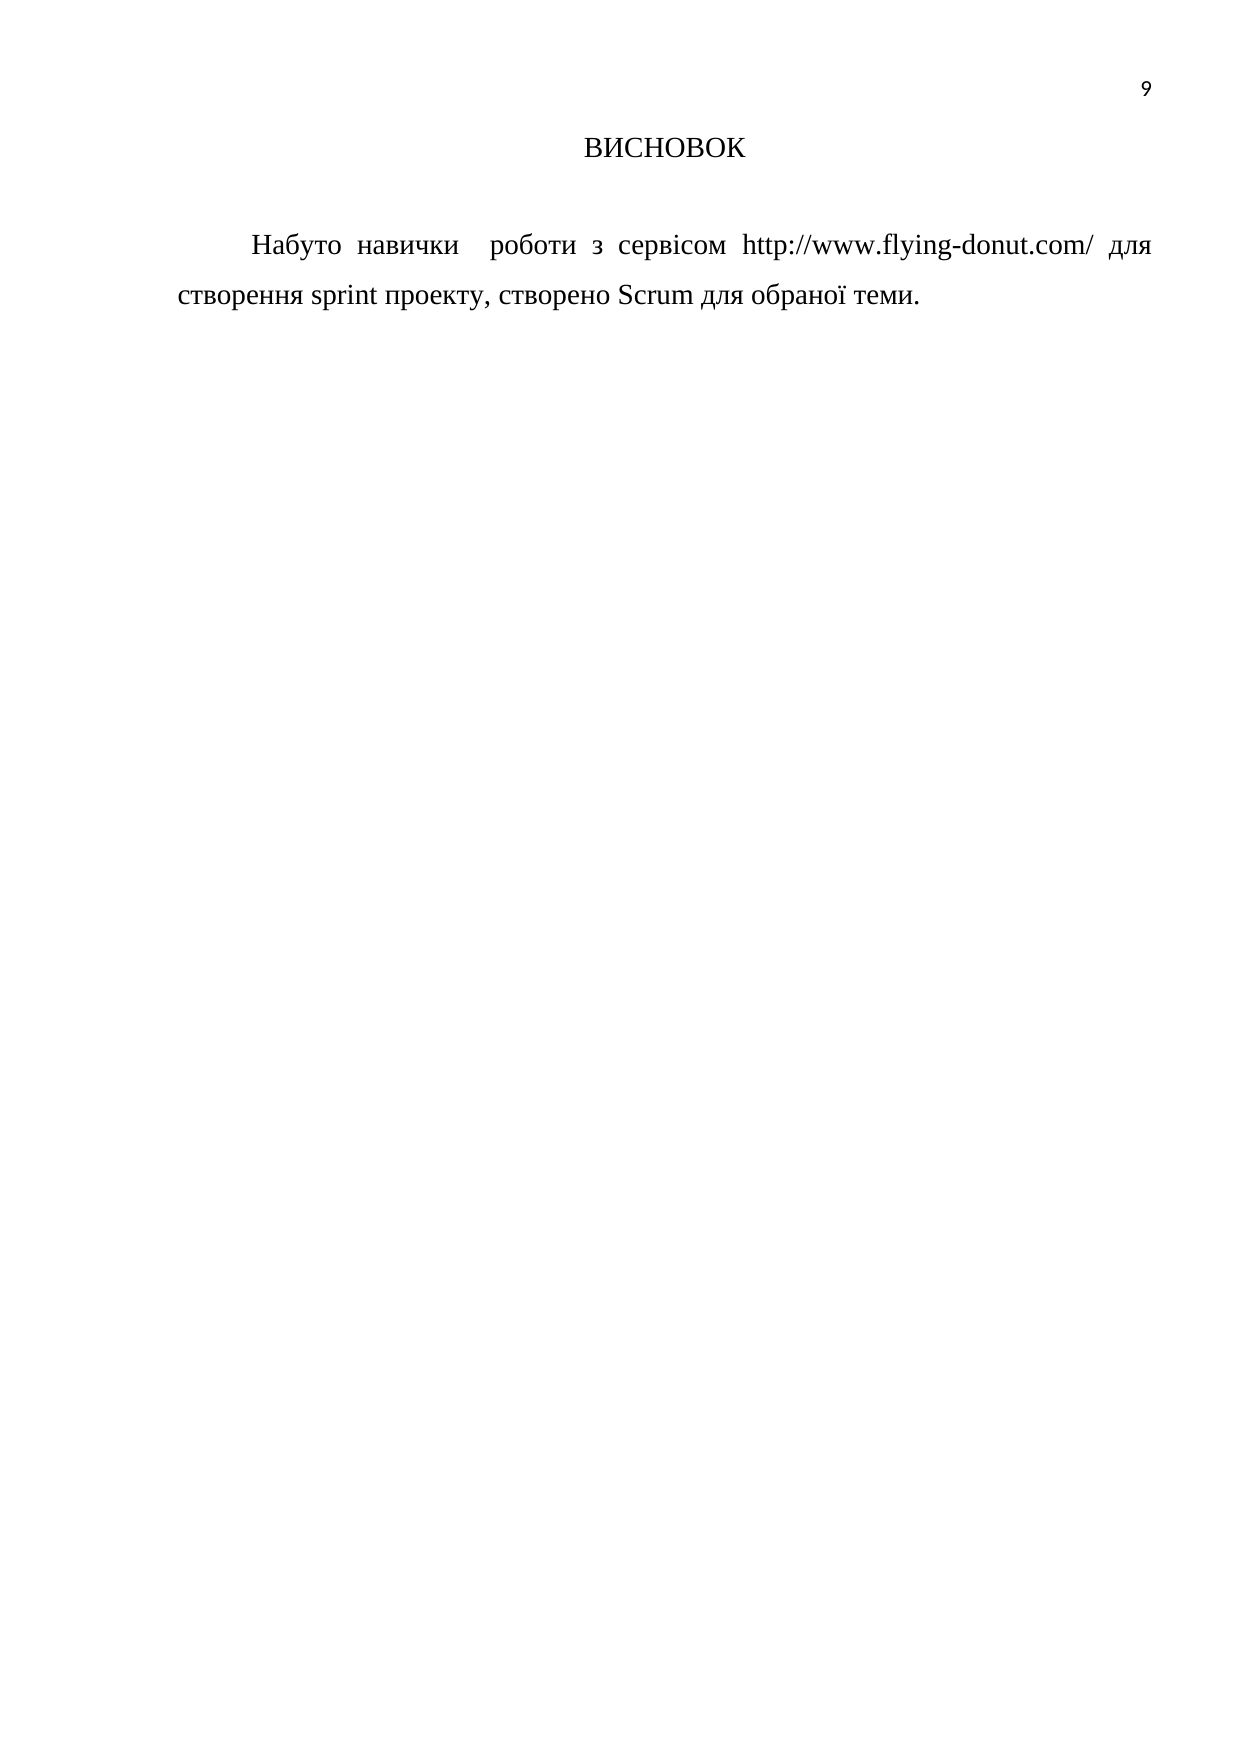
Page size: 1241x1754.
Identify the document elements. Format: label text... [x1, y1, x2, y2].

subtitle ВИСНОВОК [177, 130, 1152, 163]
text Набуто навички роботи з сервісом http://www.flying-donut.com/ для створення sprint проекту, створено Scrum для обраної теми. [177, 227, 1152, 311]
